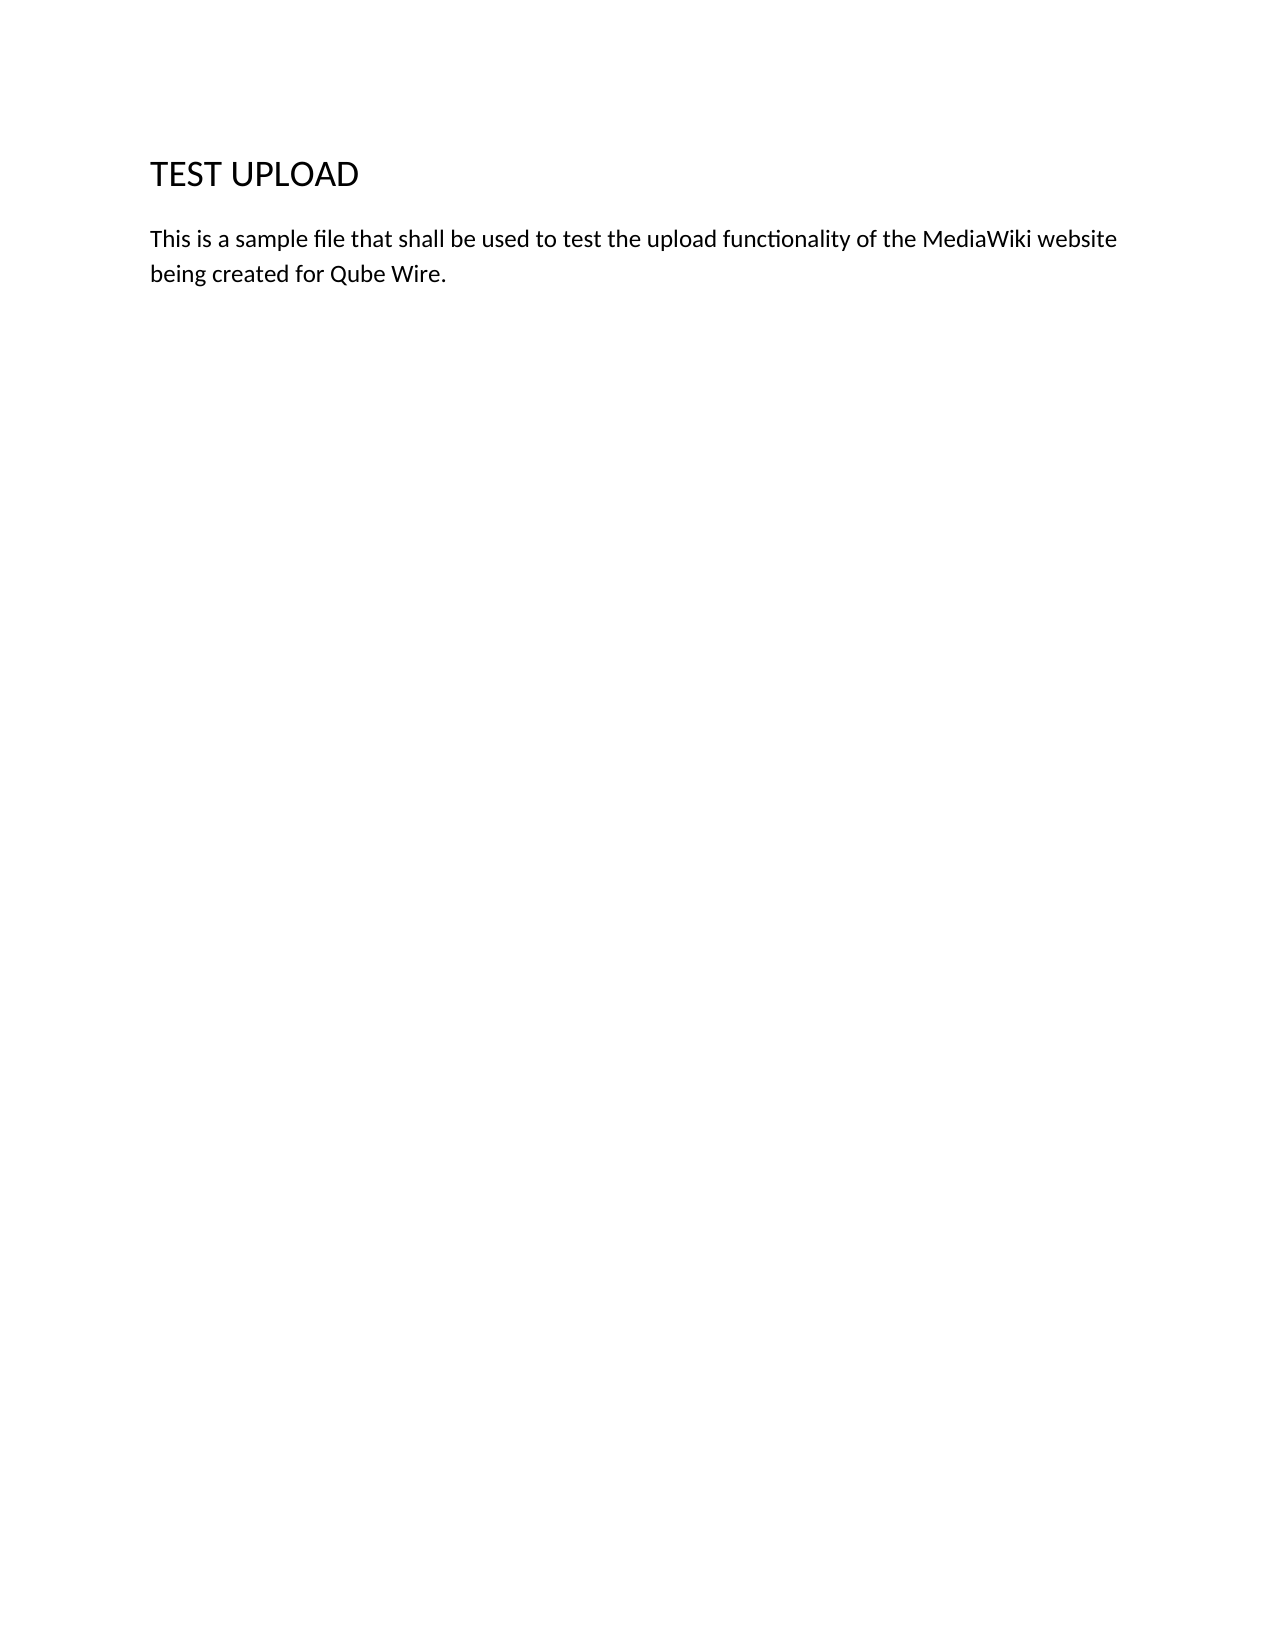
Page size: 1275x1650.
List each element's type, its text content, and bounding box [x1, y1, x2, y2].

text TEST UPLOAD [150, 150, 1125, 196]
text This is a sample file that shall be used to test the upload functionality of the MediaWiki website being created for Qube Wire. [150, 223, 1125, 289]
